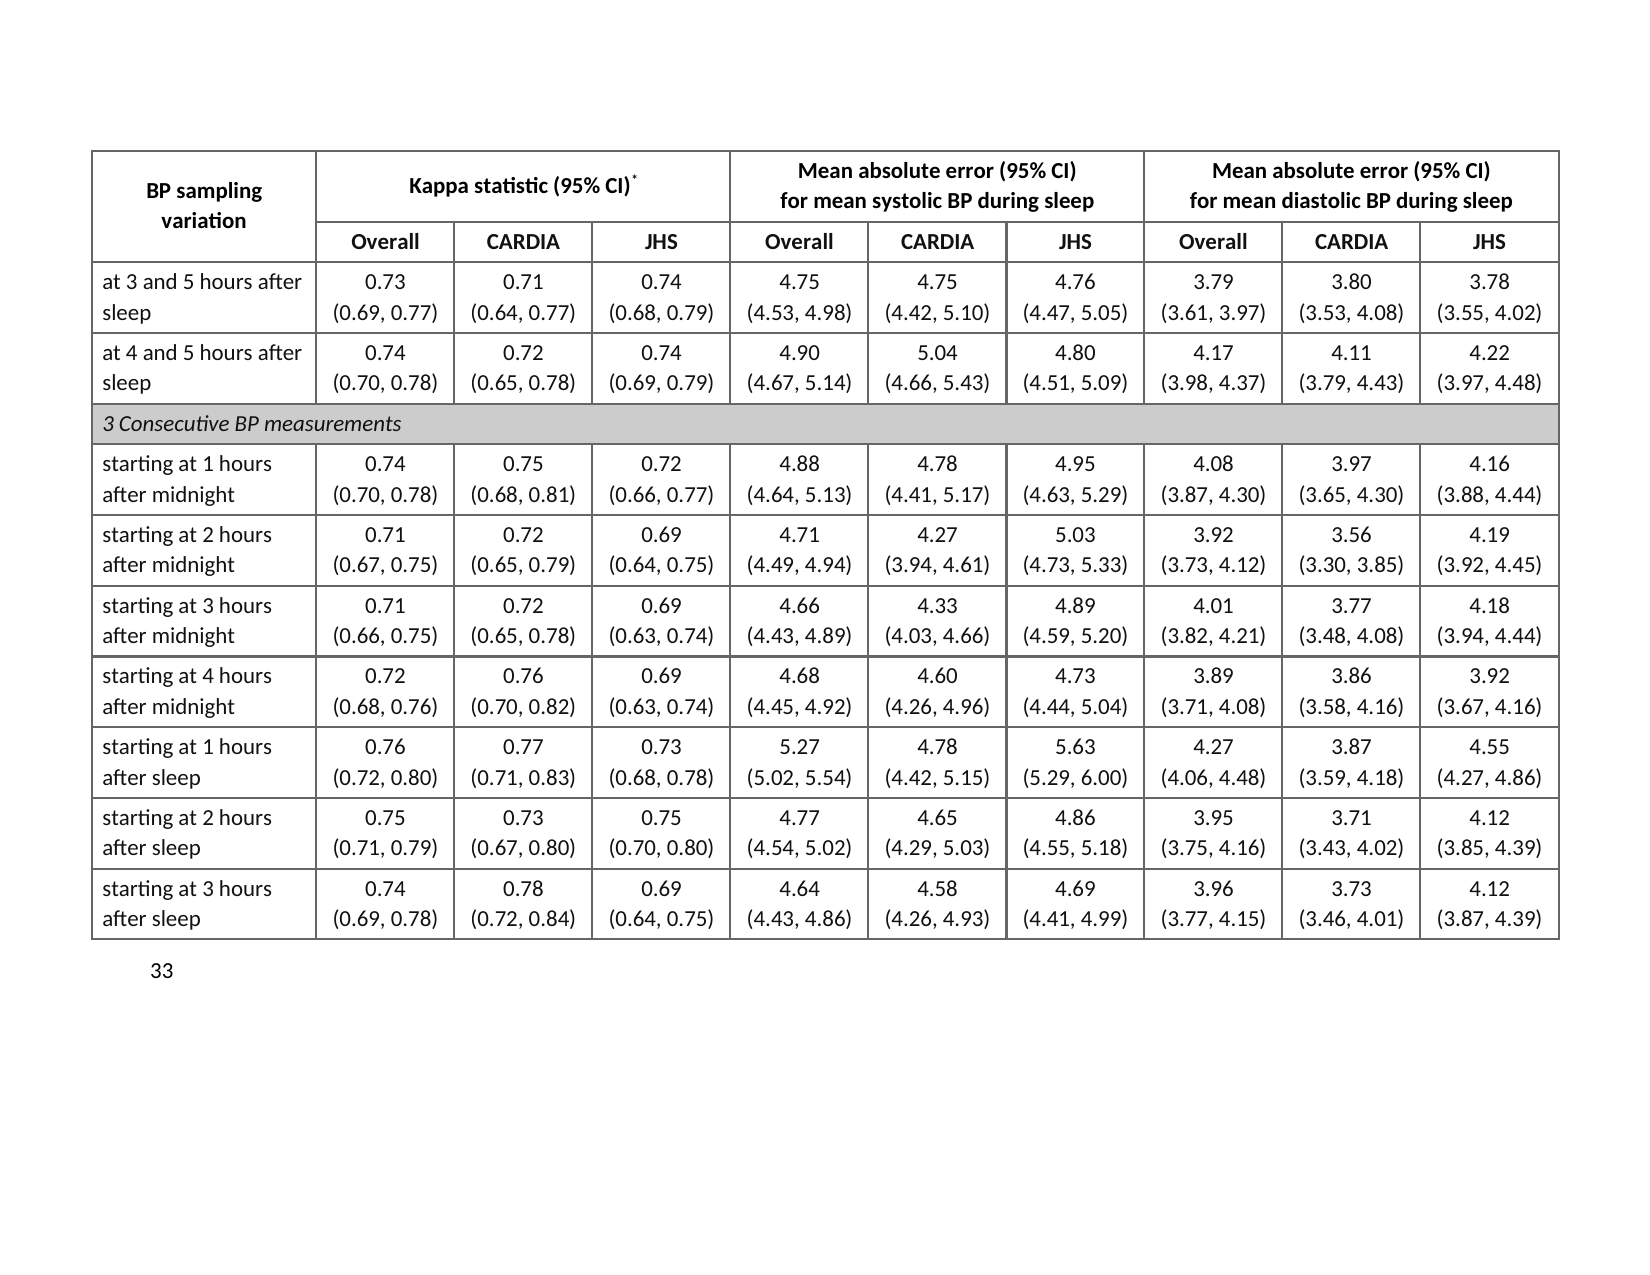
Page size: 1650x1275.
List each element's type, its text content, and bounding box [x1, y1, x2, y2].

table_cell JHS [593, 223, 729, 261]
table_cell Overall [317, 223, 453, 261]
table_cell CARDIA [869, 223, 1005, 261]
table_cell 3.71 (3.43, 4.02) [1283, 799, 1419, 868]
table_cell 4.16 (3.88, 4.44) [1421, 445, 1558, 514]
table_cell 4.77 (4.54, 5.02) [731, 799, 867, 868]
table_cell starting at 3 hours after midnight [93, 587, 315, 655]
table_cell 4.66 (4.43, 4.89) [731, 587, 867, 655]
table_cell 4.65 (4.29, 5.03) [869, 799, 1005, 868]
table_cell starting at 2 hours after midnight [93, 516, 315, 585]
table_cell 4.89 (4.59, 5.20) [1008, 587, 1143, 655]
table_cell 0.74 (0.70, 0.78) [317, 445, 453, 514]
table_cell 4.78 (4.41, 5.17) [869, 445, 1005, 514]
table_cell 0.75 (0.71, 0.79) [317, 799, 453, 868]
table_cell 3.92 (3.67, 4.16) [1421, 658, 1558, 726]
table_cell 4.75 (4.42, 5.10) [869, 263, 1005, 332]
table_cell 4.76 (4.47, 5.05) [1008, 263, 1143, 332]
table_cell 4.78 (4.42, 5.15) [869, 728, 1005, 797]
table_cell starting at 4 hours after midnight [93, 658, 315, 726]
table_cell starting at 1 hours after sleep [93, 728, 315, 797]
table_cell 3.56 (3.30, 3.85) [1283, 516, 1419, 585]
table_cell 0.73 (0.67, 0.80) [455, 799, 591, 868]
table_cell 0.73 (0.68, 0.78) [593, 728, 729, 797]
table_cell 3 Consecutive BP measurements [93, 405, 1558, 443]
table_cell 4.71 (4.49, 4.94) [731, 516, 867, 585]
table_cell 4.11 (3.79, 4.43) [1283, 334, 1419, 403]
table_cell at 4 and 5 hours after sleep [93, 334, 315, 403]
table_cell 4.88 (4.64, 5.13) [731, 445, 867, 514]
table_cell 3.77 (3.48, 4.08) [1283, 587, 1419, 655]
table_cell 4.90 (4.67, 5.14) [731, 334, 867, 403]
table_cell 4.08 (3.87, 4.30) [1145, 445, 1281, 514]
table_cell 4.33 (4.03, 4.66) [869, 587, 1005, 655]
table_cell 0.74 (0.69, 0.78) [317, 870, 453, 938]
table_cell 0.69 (0.64, 0.75) [593, 516, 729, 585]
table_header Kappa statistic (95% CI)* [317, 152, 729, 221]
table_cell 0.72 (0.66, 0.77) [593, 445, 729, 514]
table_cell 3.97 (3.65, 4.30) [1283, 445, 1419, 514]
table_cell 3.96 (3.77, 4.15) [1145, 870, 1281, 938]
table_cell 3.86 (3.58, 4.16) [1283, 658, 1419, 726]
table_cell starting at 1 hours after midnight [93, 445, 315, 514]
table_cell Overall [731, 223, 867, 261]
table_cell 0.72 (0.65, 0.78) [455, 587, 591, 655]
table_cell 4.64 (4.43, 4.86) [731, 870, 867, 938]
table_cell starting at 3 hours after sleep [93, 870, 315, 938]
table_cell 0.72 (0.65, 0.79) [455, 516, 591, 585]
table_cell 4.17 (3.98, 4.37) [1145, 334, 1281, 403]
table_header Mean absolute error (95% CI) for mean diastolic BP during sleep [1145, 152, 1558, 221]
table_cell 4.12 (3.85, 4.39) [1421, 799, 1558, 868]
table_cell 0.69 (0.63, 0.74) [593, 658, 729, 726]
table_cell 5.63 (5.29, 6.00) [1008, 728, 1143, 797]
table_cell 4.22 (3.97, 4.48) [1421, 334, 1558, 403]
table_cell 4.86 (4.55, 5.18) [1008, 799, 1143, 868]
table_cell 0.74 (0.70, 0.78) [317, 334, 453, 403]
table_cell 0.71 (0.64, 0.77) [455, 263, 591, 332]
table_cell 3.78 (3.55, 4.02) [1421, 263, 1558, 332]
table_cell JHS [1421, 223, 1558, 261]
table_cell CARDIA [1283, 223, 1419, 261]
table_cell 4.68 (4.45, 4.92) [731, 658, 867, 726]
table_cell 3.80 (3.53, 4.08) [1283, 263, 1419, 332]
table_cell 3.79 (3.61, 3.97) [1145, 263, 1281, 332]
table_cell 3.73 (3.46, 4.01) [1283, 870, 1419, 938]
table_cell 3.89 (3.71, 4.08) [1145, 658, 1281, 726]
table_cell 0.78 (0.72, 0.84) [455, 870, 591, 938]
table_cell 0.73 (0.69, 0.77) [317, 263, 453, 332]
table_cell 0.74 (0.69, 0.79) [593, 334, 729, 403]
table_cell 4.55 (4.27, 4.86) [1421, 728, 1558, 797]
table_cell 5.04 (4.66, 5.43) [869, 334, 1005, 403]
table_cell 4.12 (3.87, 4.39) [1421, 870, 1558, 938]
table_cell 0.72 (0.65, 0.78) [455, 334, 591, 403]
table_cell 4.73 (4.44, 5.04) [1008, 658, 1143, 726]
table_cell 0.69 (0.63, 0.74) [593, 587, 729, 655]
table_cell 4.18 (3.94, 4.44) [1421, 587, 1558, 655]
table_cell 4.19 (3.92, 4.45) [1421, 516, 1558, 585]
table_cell Overall [1145, 223, 1281, 261]
table_cell 0.71 (0.67, 0.75) [317, 516, 453, 585]
table_cell 4.60 (4.26, 4.96) [869, 658, 1005, 726]
table_cell 0.74 (0.68, 0.79) [593, 263, 729, 332]
table_cell 0.71 (0.66, 0.75) [317, 587, 453, 655]
table_cell 4.75 (4.53, 4.98) [731, 263, 867, 332]
table_cell 0.75 (0.70, 0.80) [593, 799, 729, 868]
table_cell 3.92 (3.73, 4.12) [1145, 516, 1281, 585]
table_cell 0.72 (0.68, 0.76) [317, 658, 453, 726]
table_header Mean absolute error (95% CI) for mean systolic BP during sleep [731, 152, 1143, 221]
table_cell 5.03 (4.73, 5.33) [1008, 516, 1143, 585]
table_cell 4.58 (4.26, 4.93) [869, 870, 1005, 938]
table_cell 3.95 (3.75, 4.16) [1145, 799, 1281, 868]
table_header BP sampling variation [93, 152, 315, 261]
table_cell 0.69 (0.64, 0.75) [593, 870, 729, 938]
table_cell 0.75 (0.68, 0.81) [455, 445, 591, 514]
table_cell 4.01 (3.82, 4.21) [1145, 587, 1281, 655]
table_cell 0.76 (0.72, 0.80) [317, 728, 453, 797]
table_cell 4.27 (4.06, 4.48) [1145, 728, 1281, 797]
table_cell JHS [1008, 223, 1143, 261]
table_cell 4.27 (3.94, 4.61) [869, 516, 1005, 585]
table_cell 3.87 (3.59, 4.18) [1283, 728, 1419, 797]
table_cell 0.76 (0.70, 0.82) [455, 658, 591, 726]
table_cell CARDIA [455, 223, 591, 261]
table_cell starting at 2 hours after sleep [93, 799, 315, 868]
table_cell 5.27 (5.02, 5.54) [731, 728, 867, 797]
table_cell 4.80 (4.51, 5.09) [1008, 334, 1143, 403]
table_cell 4.69 (4.41, 4.99) [1008, 870, 1143, 938]
table_cell at 3 and 5 hours after sleep [93, 263, 315, 332]
table_cell 0.77 (0.71, 0.83) [455, 728, 591, 797]
table_cell 4.95 (4.63, 5.29) [1008, 445, 1143, 514]
